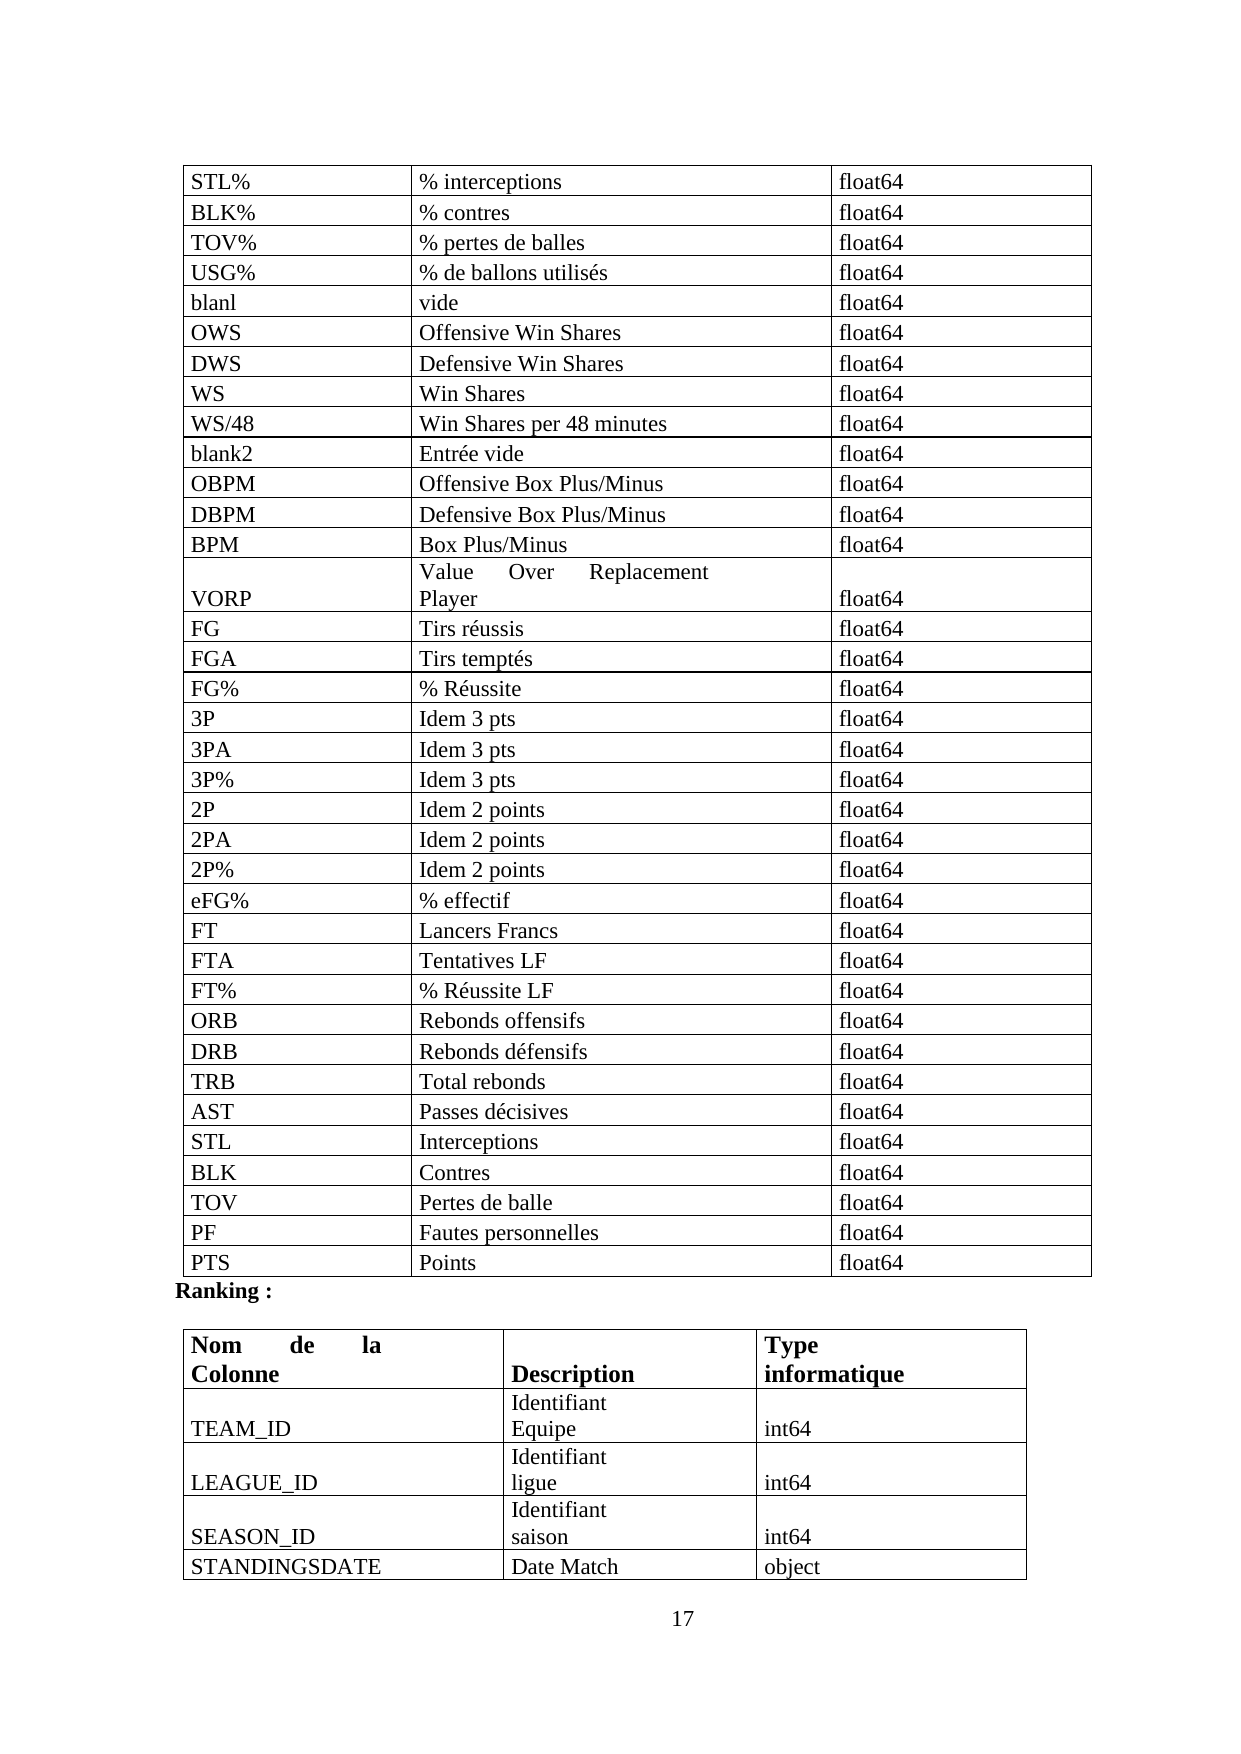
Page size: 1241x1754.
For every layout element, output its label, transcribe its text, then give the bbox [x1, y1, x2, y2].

table_cell STL [184, 1126, 411, 1155]
table_header Description [504, 1330, 756, 1388]
table_cell float64 [832, 1126, 1091, 1155]
table_cell Box Plus/Minus [412, 528, 831, 557]
table_cell Idem 2 points [412, 793, 831, 822]
table_cell Fautes personnelles [412, 1216, 831, 1245]
table_cell Win Shares per 48 minutes [412, 407, 831, 436]
table_cell float64 [832, 914, 1091, 943]
table_cell BLK [184, 1156, 411, 1185]
table_cell float64 [832, 256, 1091, 285]
table_cell USG% [184, 256, 411, 285]
table_cell TOV% [184, 226, 411, 255]
table_header Nom de la Colonne [184, 1330, 503, 1388]
table_cell TOV [184, 1186, 411, 1215]
table_cell FT% [184, 975, 411, 1004]
table_cell int64 [757, 1389, 1026, 1442]
table_cell % de ballons utilisés [412, 256, 831, 285]
table_cell WS [184, 377, 411, 406]
table_cell LEAGUE_ID [184, 1443, 503, 1495]
table_cell Identifiant Equipe [504, 1389, 756, 1442]
table_cell float64 [832, 438, 1091, 467]
table_cell % pertes de balles [412, 226, 831, 255]
table_cell BPM [184, 528, 411, 557]
table_cell Entrée vide [412, 438, 831, 467]
table_cell Rebonds offensifs [412, 1005, 831, 1034]
table_cell float64 [832, 884, 1091, 913]
table_cell Idem 3 pts [412, 763, 831, 792]
table_cell DRB [184, 1035, 411, 1064]
table_cell float64 [832, 1095, 1091, 1124]
table_cell float64 [832, 673, 1091, 702]
table_cell Idem 2 points [412, 854, 831, 883]
table_cell float64 [832, 498, 1091, 527]
table_cell float64 [832, 642, 1091, 671]
table_cell int64 [757, 1443, 1026, 1495]
table_cell float64 [832, 1035, 1091, 1064]
table_cell eFG% [184, 884, 411, 913]
table_cell % Réussite LF [412, 975, 831, 1004]
table_cell float64 [832, 196, 1091, 225]
table_cell float64 [832, 1246, 1091, 1276]
table_cell float64 [832, 226, 1091, 255]
table_cell blanl [184, 286, 411, 316]
table_cell FGA [184, 642, 411, 671]
text Ranking : [175, 1277, 1075, 1303]
table_cell float64 [832, 612, 1091, 641]
table_cell Tirs réussis [412, 612, 831, 641]
table_cell Tirs temptés [412, 642, 831, 671]
table_cell DWS [184, 347, 411, 376]
table_cell float64 [832, 944, 1091, 973]
table_cell float64 [832, 1186, 1091, 1215]
table_cell float64 [832, 824, 1091, 853]
table_cell float64 [832, 286, 1091, 316]
table_cell float64 [832, 166, 1091, 195]
table_cell float64 [832, 1005, 1091, 1034]
table_cell ORB [184, 1005, 411, 1034]
table_header Type informatique [757, 1330, 1026, 1388]
table_cell STANDINGSDATE [184, 1550, 503, 1579]
table_cell Win Shares [412, 377, 831, 406]
table_cell blank2 [184, 438, 411, 467]
table_cell float64 [832, 1065, 1091, 1094]
table_cell float64 [832, 975, 1091, 1004]
table_cell float64 [832, 317, 1091, 346]
table_cell Contres [412, 1156, 831, 1185]
table_cell float64 [832, 1216, 1091, 1245]
table_cell Defensive Win Shares [412, 347, 831, 376]
table_cell Offensive Box Plus/Minus [412, 468, 831, 497]
table_cell Lancers Francs [412, 914, 831, 943]
table_cell % contres [412, 196, 831, 225]
table_cell Rebonds défensifs [412, 1035, 831, 1064]
table_cell PTS [184, 1246, 411, 1276]
table_cell AST [184, 1095, 411, 1124]
table_cell OBPM [184, 468, 411, 497]
table_cell float64 [832, 407, 1091, 436]
table_cell SEASON_ID [184, 1496, 503, 1549]
table_cell BLK% [184, 196, 411, 225]
table_cell 2P [184, 793, 411, 822]
table_cell Value Over Replacement Player [412, 558, 831, 611]
table_cell Tentatives LF [412, 944, 831, 973]
table_cell float64 [832, 528, 1091, 557]
table_cell object [757, 1550, 1026, 1579]
table_cell int64 [757, 1496, 1026, 1549]
table_cell TEAM_ID [184, 1389, 503, 1442]
table_cell FG [184, 612, 411, 641]
table_cell float64 [832, 854, 1091, 883]
table_cell Total rebonds [412, 1065, 831, 1094]
table_cell float64 [832, 763, 1091, 792]
table_cell vide [412, 286, 831, 316]
table_cell float64 [832, 703, 1091, 732]
table_cell float64 [832, 1156, 1091, 1185]
table_cell 3P [184, 703, 411, 732]
table_cell 3PA [184, 733, 411, 762]
table_cell Identifiant saison [504, 1496, 756, 1549]
table_cell Idem 3 pts [412, 703, 831, 732]
table_cell float64 [832, 733, 1091, 762]
table_cell Identifiant ligue [504, 1443, 756, 1495]
table_cell FTA [184, 944, 411, 973]
table_cell Defensive Box Plus/Minus [412, 498, 831, 527]
table_cell Points [412, 1246, 831, 1276]
table_cell float64 [832, 793, 1091, 822]
table_cell 2PA [184, 824, 411, 853]
table_cell Offensive Win Shares [412, 317, 831, 346]
table_cell 3P% [184, 763, 411, 792]
table_cell Idem 3 pts [412, 733, 831, 762]
table_cell PF [184, 1216, 411, 1245]
table_cell DBPM [184, 498, 411, 527]
table_cell TRB [184, 1065, 411, 1094]
table_cell Passes décisives [412, 1095, 831, 1124]
table_cell FG% [184, 673, 411, 702]
table_cell STL% [184, 166, 411, 195]
table_cell VORP [184, 558, 411, 611]
table_cell OWS [184, 317, 411, 346]
table_cell WS/48 [184, 407, 411, 436]
table_cell % effectif [412, 884, 831, 913]
table_cell float64 [832, 347, 1091, 376]
table_cell float64 [832, 558, 1091, 611]
table_cell % Réussite [412, 673, 831, 702]
table_cell Date Match [504, 1550, 756, 1579]
table_cell Idem 2 points [412, 824, 831, 853]
table_cell % interceptions [412, 166, 831, 195]
table_cell Interceptions [412, 1126, 831, 1155]
table_cell float64 [832, 468, 1091, 497]
table_cell 2P% [184, 854, 411, 883]
table_cell float64 [832, 377, 1091, 406]
table_cell FT [184, 914, 411, 943]
table_cell Pertes de balle [412, 1186, 831, 1215]
